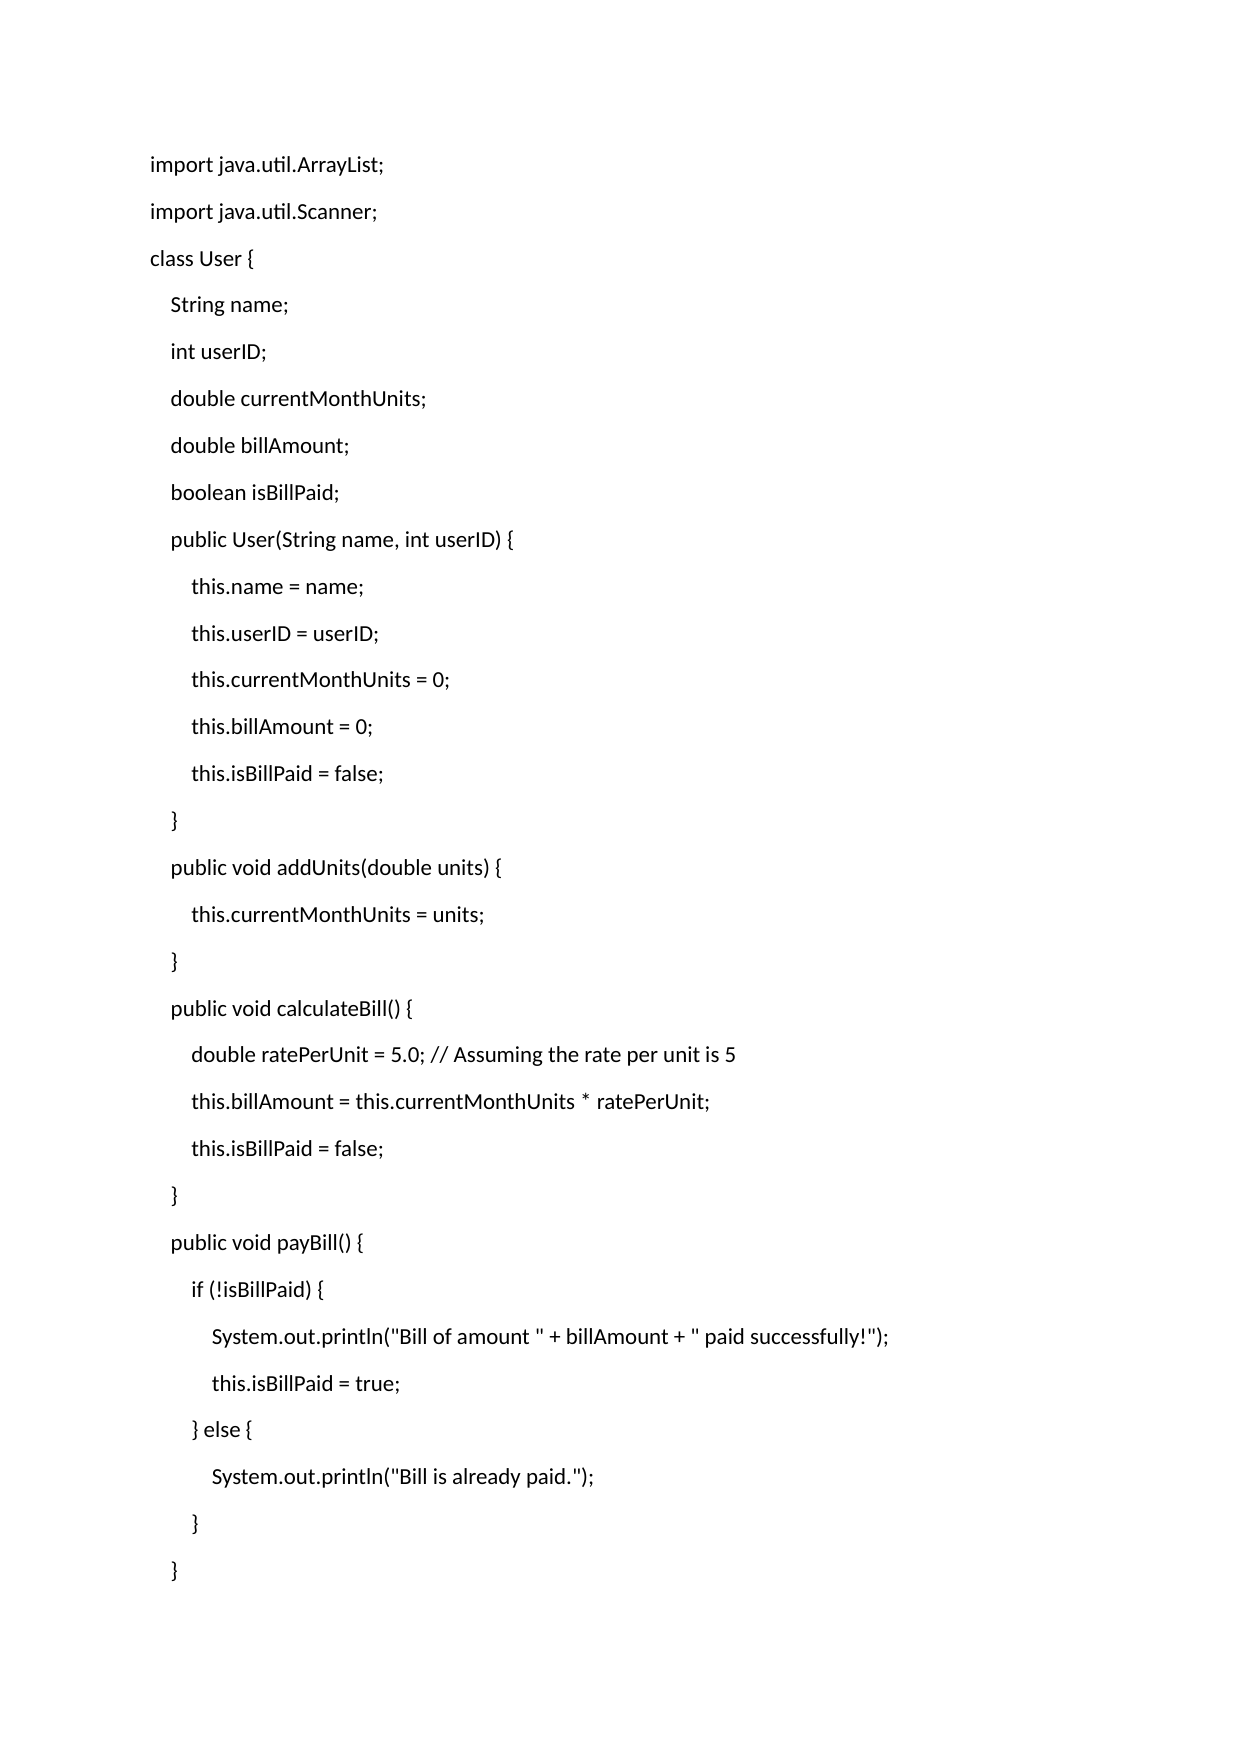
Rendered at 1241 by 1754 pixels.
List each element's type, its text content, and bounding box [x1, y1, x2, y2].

text this.isBillPaid = true; [150, 1369, 1090, 1397]
text } [150, 1509, 1090, 1537]
text this.userID = userID; [150, 619, 1090, 647]
text } [150, 1556, 1090, 1584]
text System.out.println("Bill of amount " + billAmount + " paid successfully!"); [150, 1322, 1090, 1350]
text } [150, 806, 1090, 834]
text if (!isBillPaid) { [150, 1275, 1090, 1303]
text public void calculateBill() { [150, 994, 1090, 1022]
text this.isBillPaid = false; [150, 1134, 1090, 1162]
text this.billAmount = 0; [150, 712, 1090, 741]
text public void addUnits(double units) { [150, 853, 1090, 881]
text } [150, 1181, 1090, 1209]
text double currentMonthUnits; [150, 384, 1090, 412]
text this.currentMonthUnits = units; [150, 900, 1090, 928]
text this.isBillPaid = false; [150, 759, 1090, 787]
text double billAmount; [150, 431, 1090, 459]
text import java.util.Scanner; [150, 197, 1090, 225]
text this.billAmount = this.currentMonthUnits * ratePerUnit; [150, 1087, 1090, 1116]
text String name; [150, 291, 1090, 319]
text boolean isBillPaid; [150, 478, 1090, 506]
text this.name = name; [150, 572, 1090, 600]
text this.currentMonthUnits = 0; [150, 666, 1090, 694]
text System.out.println("Bill is already paid."); [150, 1462, 1090, 1491]
text public User(String name, int userID) { [150, 525, 1090, 553]
text double ratePerUnit = 5.0; // Assuming the rate per unit is 5 [150, 1041, 1090, 1069]
text import java.util.ArrayList; [150, 150, 1090, 178]
text } [150, 947, 1090, 975]
text public void payBill() { [150, 1228, 1090, 1256]
text } else { [150, 1416, 1090, 1444]
text class User { [150, 244, 1090, 272]
text int userID; [150, 337, 1090, 366]
